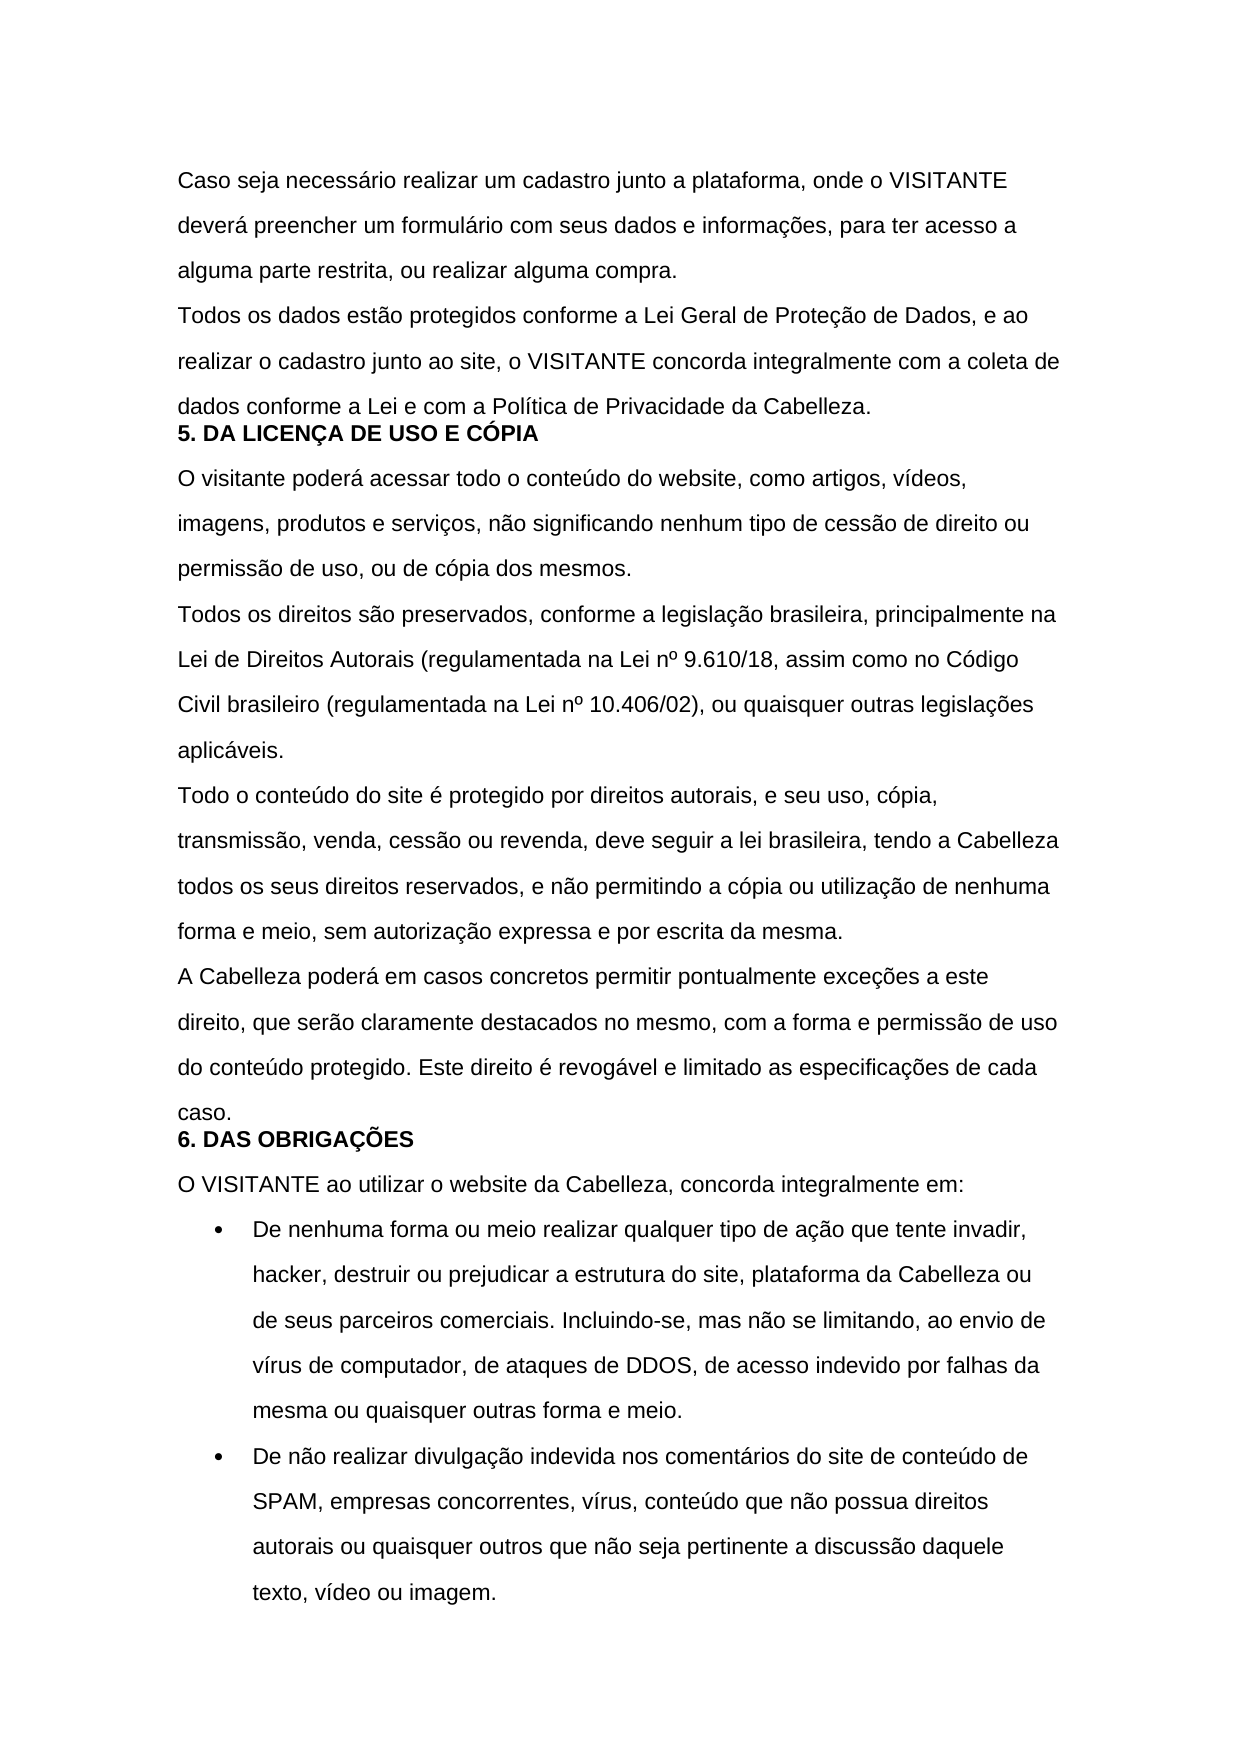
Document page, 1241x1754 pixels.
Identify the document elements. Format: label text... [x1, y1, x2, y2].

text Todos os direitos são preservados, conforme a legislação brasileira, principalmente na Lei de Direitos Autorais (regulamentada na Lei nº 9.610/18, assim como no Código Civil brasileiro (regulamentada na Lei nº 10.406/02), ou quaisquer outras legislações aplicáveis. [177, 582, 1063, 763]
text Todo o conteúdo do site é protegido por direitos autorais, e seu uso, cópia, transmissão, venda, cessão ou revenda, deve seguir a lei brasileira, tendo a Cabelleza todos os seus direitos reservados, e não permitindo a cópia ou utilização de nenhuma forma e meio, sem autorização expressa e por escrita da mesma. [177, 763, 1063, 944]
list De não realizar divulgação indevida nos comentários do site de conteúdo de SPAM, empresas concorrentes, vírus, conteúdo que não possua direitos autorais ou quaisquer outros que não seja pertinente a discussão daquele texto, vídeo ou imagem. [215, 1424, 1063, 1605]
text Caso seja necessário realizar um cadastro junto a plataforma, onde o VISITANTE deverá preencher um formulário com seus dados e informações, para ter acesso a alguma parte restrita, ou realizar alguma compra. [177, 148, 1063, 283]
list De nenhuma forma ou meio realizar qualquer tipo de ação que tente invadir, hacker, destruir ou prejudicar a estrutura do site, plataforma da Cabelleza ou de seus parceiros comerciais. Incluindo-se, mas não se limitando, ao envio de vírus de computador, de ataques de DDOS, de acesso indevido por falhas da mesma ou quaisquer outras forma e meio. [215, 1197, 1063, 1424]
text O visitante poderá acessar todo o conteúdo do website, como artigos, vídeos, imagens, produtos e serviços, não significando nenhum tipo de cessão de direito ou permissão de uso, ou de cópia dos mesmos. [177, 446, 1063, 582]
text Todos os dados estão protegidos conforme a Lei Geral de Proteção de Dados, e ao realizar o cadastro junto ao site, o VISITANTE concorda integralmente com a coleta de dados conforme a Lei e com a Política de Privacidade da Cabelleza. [177, 283, 1063, 419]
text 5. DA LICENÇA DE USO E CÓPIA [177, 419, 1063, 446]
text A Cabelleza poderá em casos concretos permitir pontualmente exceções a este direito, que serão claramente destacados no mesmo, com a forma e permissão de uso do conteúdo protegido. Este direito é revogável e limitado as especificações de cada caso. [177, 944, 1063, 1126]
text 6. DAS OBRIGAÇÕES [177, 1126, 1063, 1152]
text O VISITANTE ao utilizar o website da Cabelleza, concorda integralmente em: [177, 1152, 1063, 1197]
